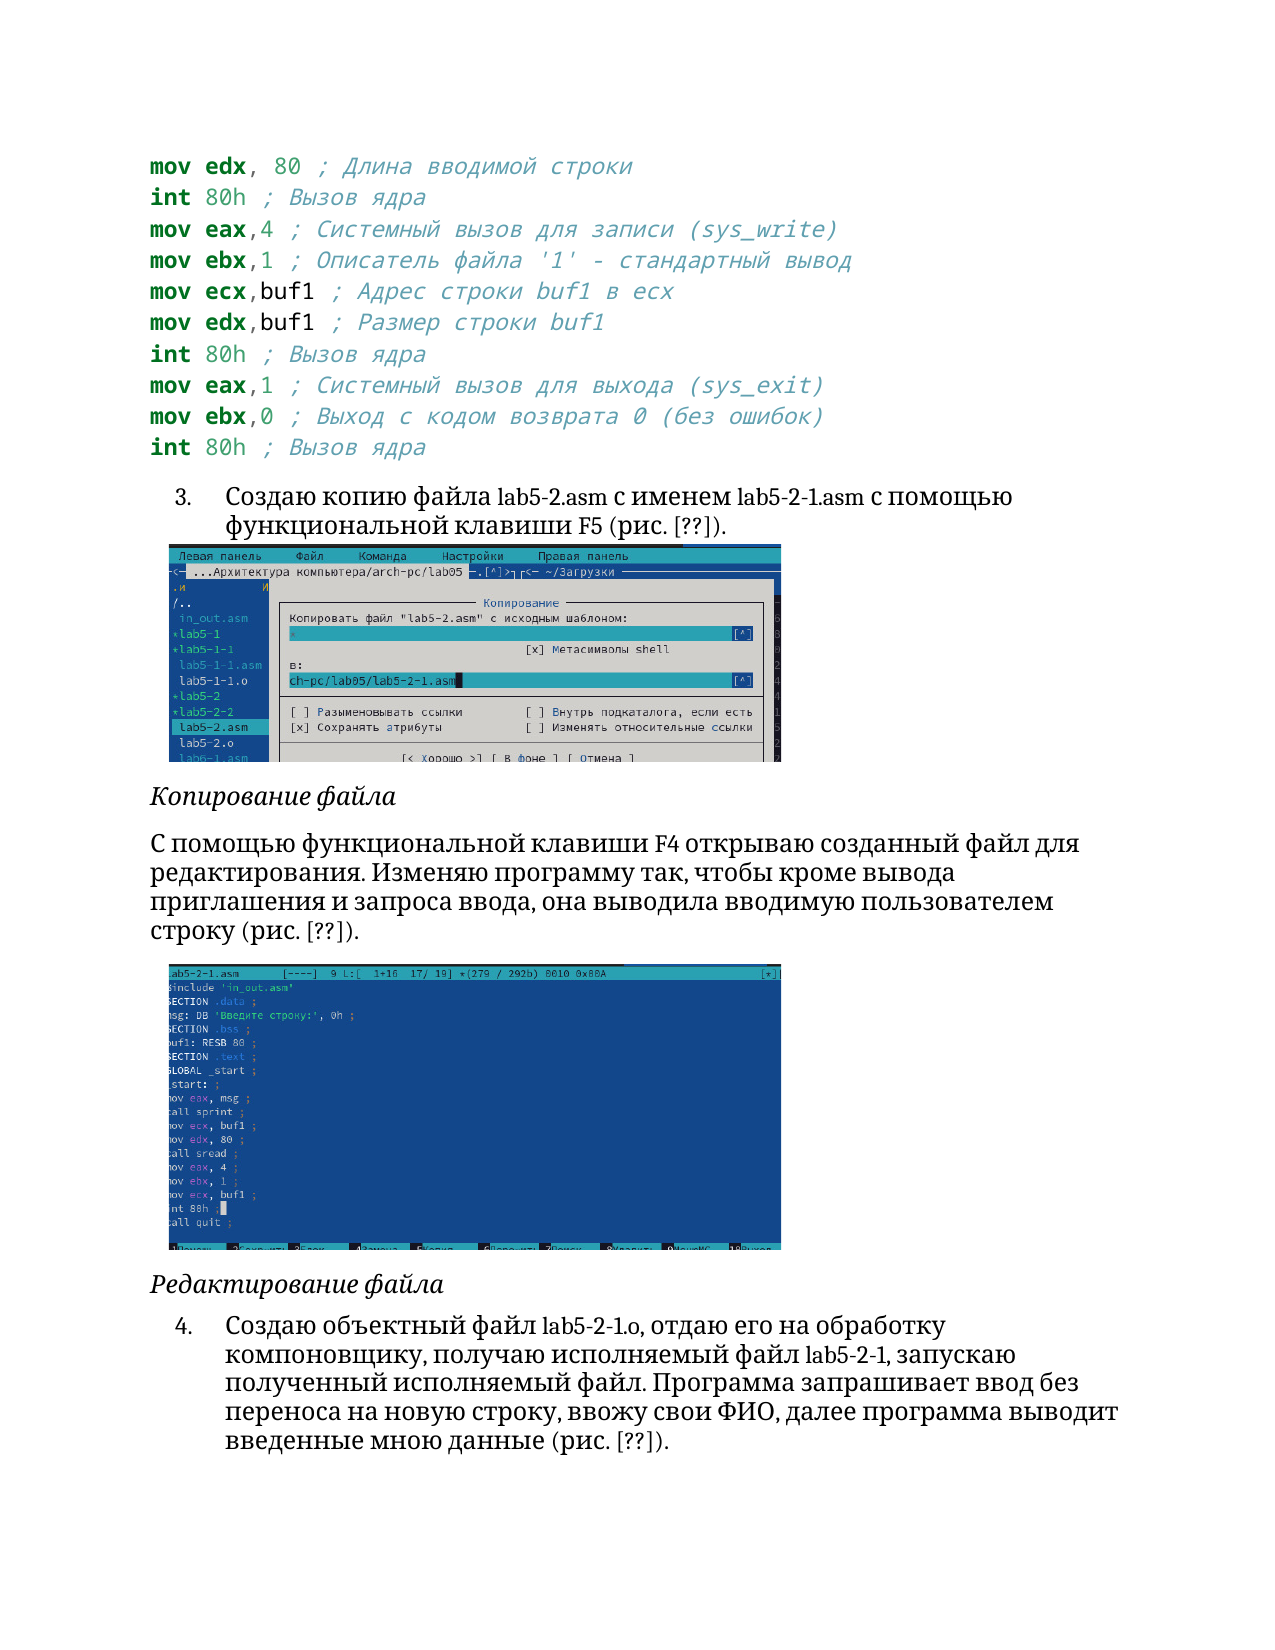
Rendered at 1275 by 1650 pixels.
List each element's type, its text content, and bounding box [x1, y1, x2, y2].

text С помощью функциональной клавиши F4 открываю созданный файл для редактирования. Изменяю программу так, чтобы кроме вывода приглашения и запроса ввода, она выводила вводимую пользователем строку (рис. [??]). [150, 830, 1125, 945]
text Редактирование файла [150, 1271, 1125, 1299]
picture [168, 544, 782, 762]
list Создаю копию файла lab5-2.asm с именем lab5-2-1.asm с помощью функциональной клавиши F5 (рис. [??]). [175, 483, 1125, 541]
list Создаю объектный файл lab5-2-1.o, отдаю его на обработку компоновщику, получаю исполняемый файл lab5-2-1, запускаю полученный исполняемый файл. Программа запрашивает ввод без переноса на новую строку, ввожу свои ФИО, далее программа выводит введенные мною данные (рис. [??]). [175, 1312, 1125, 1456]
picture [168, 964, 782, 1250]
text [150, 150, 1125, 462]
text Копирование файла [150, 783, 1125, 812]
